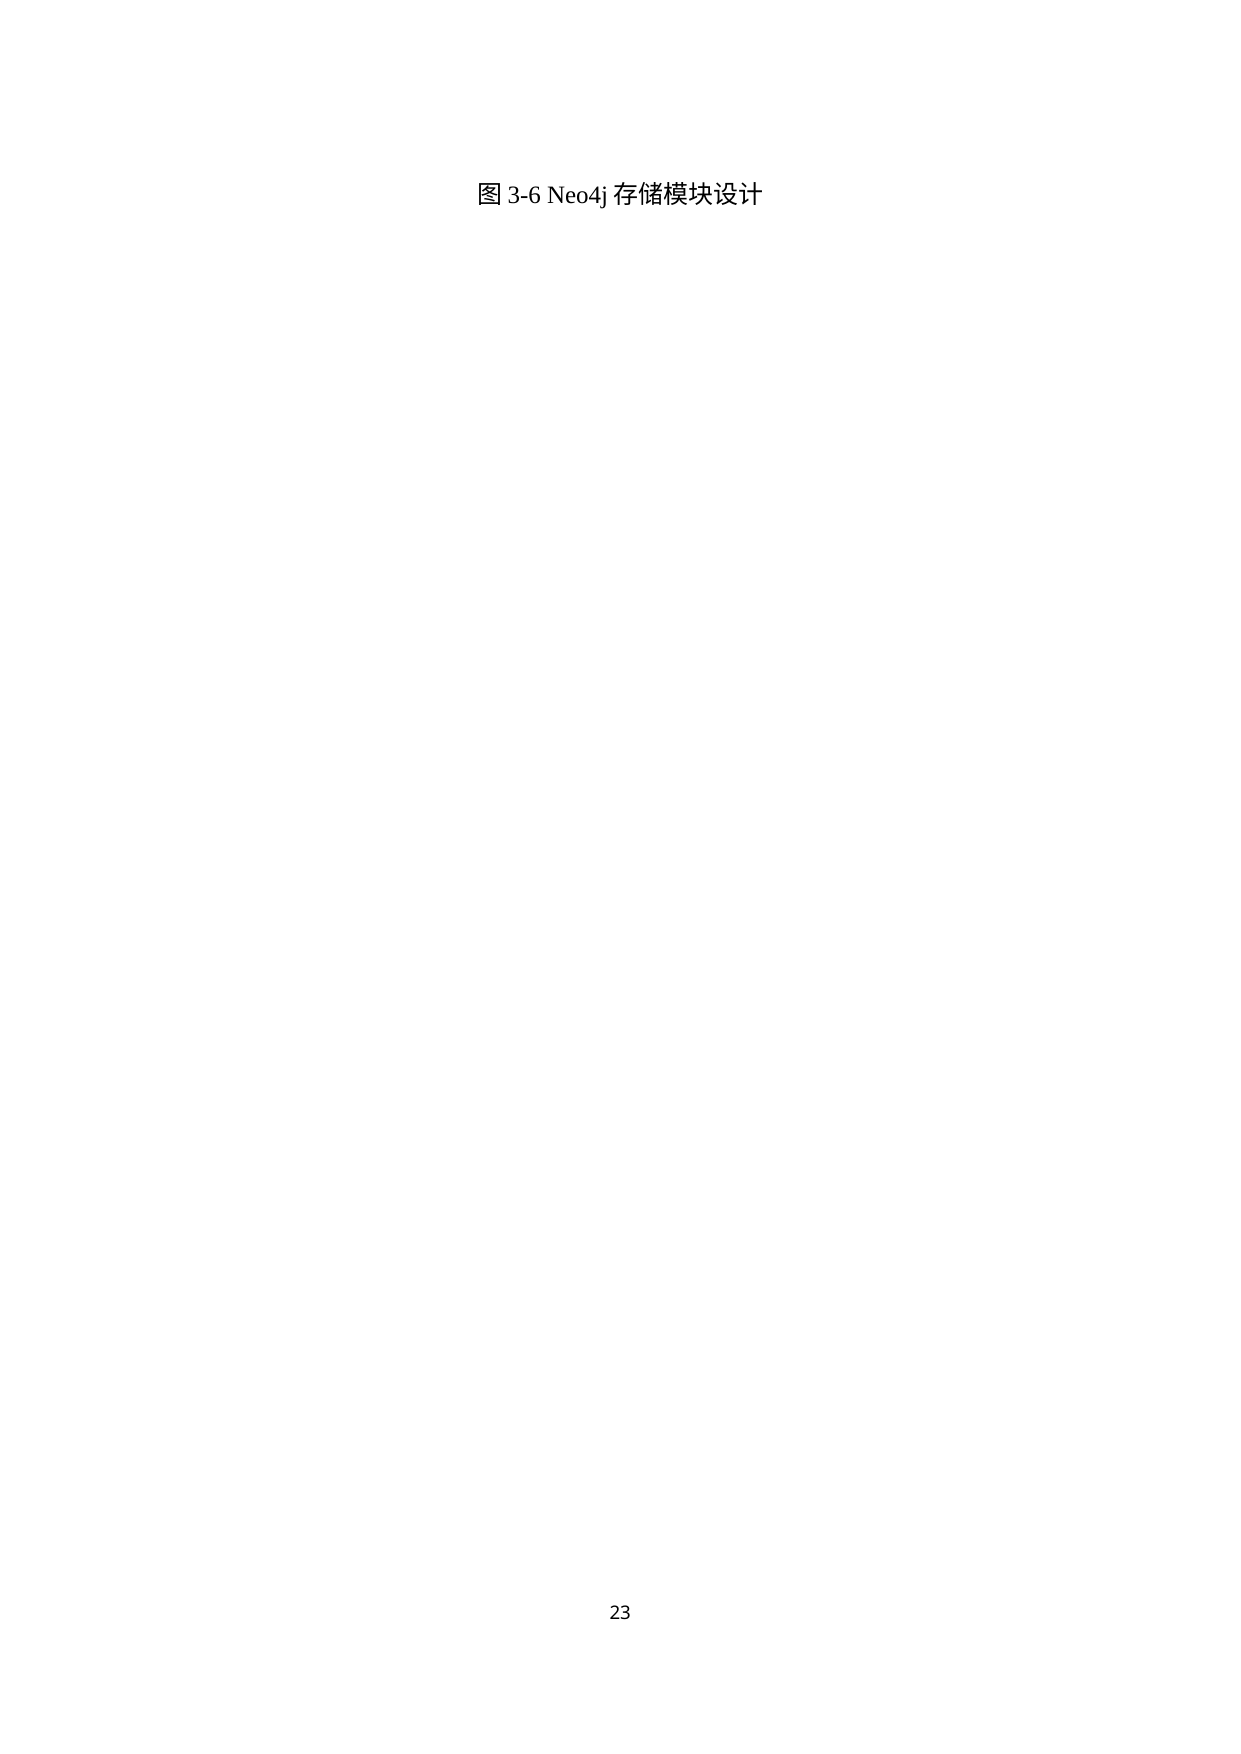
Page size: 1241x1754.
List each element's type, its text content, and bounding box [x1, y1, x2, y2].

text 图3-6 Neo4j存储模块设计 [187, 160, 1053, 225]
